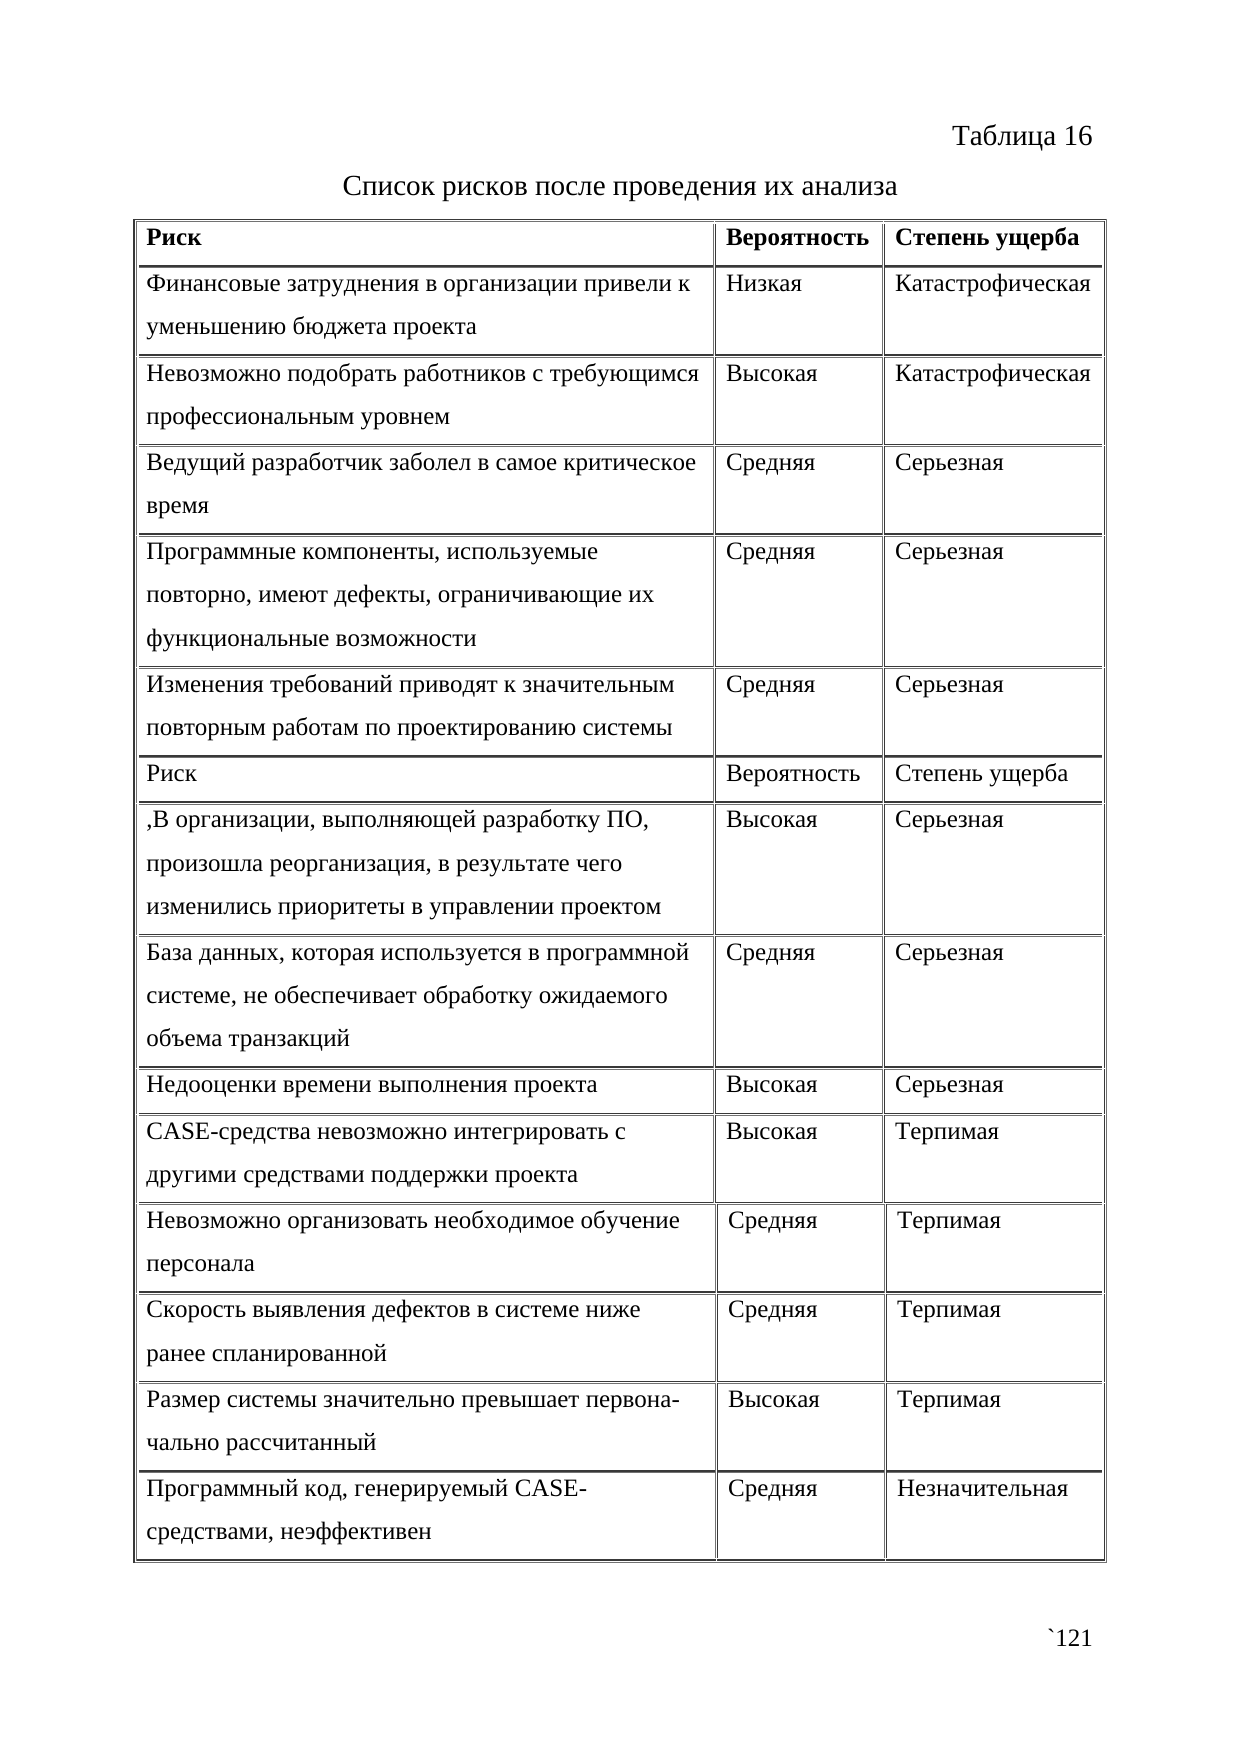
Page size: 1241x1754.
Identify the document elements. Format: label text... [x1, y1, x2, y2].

table_cell Средняя [716, 447, 882, 533]
table_cell ,В организации, выполняющей разработку ПО, произошла реорганизация, в результате чего изменились приоритеты в управлении проектом [137, 801, 713, 934]
text Список рисков после проведения их анализа [148, 168, 1092, 202]
table_cell Терпимая [885, 1113, 1104, 1202]
table_cell Терпимая [886, 1202, 1105, 1291]
table_cell Терпимая [887, 1291, 1104, 1381]
table_cell Высокая [716, 1116, 882, 1202]
table_cell Средняя [716, 669, 882, 755]
table_cell Серьезная [884, 666, 1105, 755]
table_cell Размер системы значительно превышает первоначально рассчитанный [135, 1381, 717, 1470]
table_cell Программный код, генерируемый CASE-средствами, неэффективен [137, 1470, 717, 1559]
table_cell Катастрофическая [885, 354, 1104, 444]
table_cell Высокая [716, 1070, 882, 1112]
table_cell Финансовые затруднения в организации привели к уменьшению бюджета проекта [137, 265, 713, 354]
table_cell Невозможно подобрать работников с требующимся профессиональным уровнем [137, 354, 713, 444]
table_cell Серьезная [885, 533, 1104, 666]
table_cell Риск [137, 755, 713, 801]
table_cell Терпимая [886, 1381, 1105, 1470]
table_cell Степень ущерба [885, 755, 1104, 801]
table_cell Вероятность [716, 758, 882, 801]
text Таблица 16 [148, 118, 1092, 152]
table_header Вероятность [715, 222, 884, 265]
table_cell Средняя [718, 1295, 884, 1381]
table_cell Серьезная [885, 801, 1104, 934]
table_cell База данных, которая используется в программной системе, не обеспечивает обработку ожидаемого объема транзакций [135, 934, 714, 1066]
table_cell Низкая [716, 268, 882, 354]
table_cell Программные компоненты, используемые повторно, имеют дефекты, ограничивающие их функциональные возможности [137, 533, 713, 666]
table_cell Ведущий разработчик заболел в самое критическое время [135, 444, 714, 533]
table_cell Невозможно организовать необходимое обучение персонала [135, 1202, 717, 1291]
table_cell Серьезная [884, 934, 1105, 1066]
table_cell Средняя [718, 1205, 884, 1291]
table_cell Изменения требований приводят к значительным повторным работам по проектированию системы [135, 666, 714, 755]
table_cell Средняя [717, 1473, 886, 1559]
table_header Степень ущерба [884, 222, 1104, 265]
table_cell Скорость выявления дефектов в системе ниже ранее спланированной [137, 1291, 715, 1381]
table_cell Высокая [716, 805, 882, 934]
table_cell Недооценки времени выполнения проекта [137, 1066, 713, 1112]
table_cell Высокая [718, 1384, 884, 1470]
table_cell Незначительная [886, 1470, 1104, 1559]
table_cell Средняя [716, 937, 882, 1066]
table_cell Серьезная [884, 444, 1105, 533]
table_cell Катастрофическая [885, 265, 1104, 354]
table_header Риск [137, 222, 714, 265]
table_cell Средняя [716, 537, 882, 666]
table_cell CASE-средства невозможно интегрировать с другими средствами поддержки проекта [137, 1113, 713, 1202]
table_cell Серьезная [885, 1066, 1104, 1112]
table_cell Высокая [716, 358, 882, 444]
